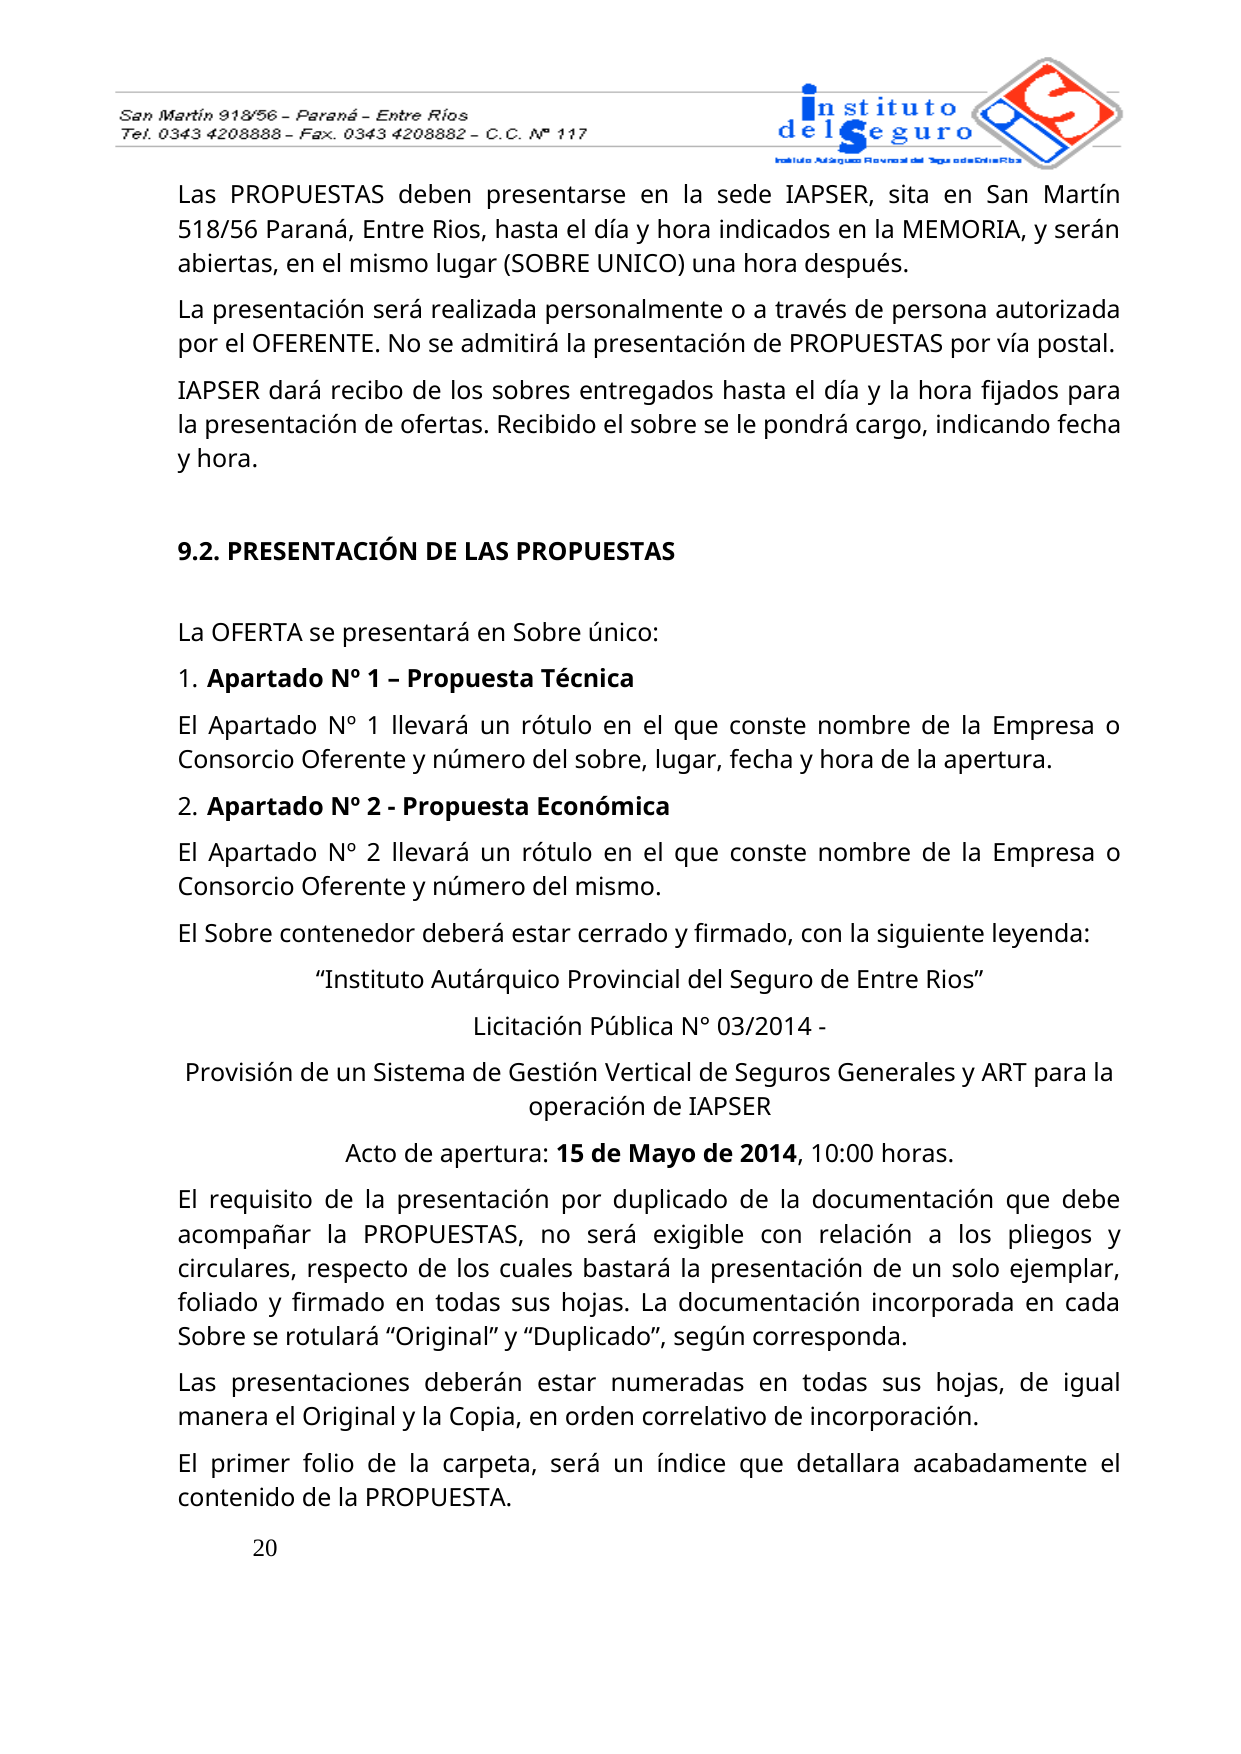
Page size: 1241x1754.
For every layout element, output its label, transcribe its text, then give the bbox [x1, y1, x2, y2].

text Provisión de un Sistema de Gestión Vertical de Seguros Generales y ART para la operación de IAPSER [177, 1055, 1122, 1123]
text La OFERTA se presentará en Sobre único: [177, 614, 1122, 648]
text El Sobre contenedor deberá estar cerrado y firmado, con la siguiente leyenda: [177, 915, 1122, 949]
picture [115, 57, 1140, 175]
text Las presentaciones deberán estar numeradas en todas sus hojas, de igual manera el Original y la Copia, en orden correlativo de incorporación. [177, 1365, 1122, 1433]
text El primer folio de la carpeta, será un índice que detallara acabadamente el contenido de la PROPUESTA. [177, 1446, 1122, 1514]
text Las PROPUESTAS deben presentarse en la sede IAPSER, sita en San Martín 518/56 Paraná, Entre Rios, hasta el día y hora indicados en la MEMORIA, y serán abiertas, en el mismo lugar (SOBRE UNICO) una hora después. [177, 177, 1122, 279]
text La presentación será realizada personalmente o a través de persona autorizada por el OFERENTE. No se admitirá la presentación de PROPUESTAS por vía postal. [177, 292, 1122, 360]
text El Apartado Nº 1 llevará un rótulo en el que conste nombre de la Empresa o Consorcio Oferente y número del sobre, lugar, fecha y hora de la apertura. [177, 707, 1122, 776]
list Apartado Nº 2 - Propuesta Económica [177, 788, 1122, 822]
text Acto de apertura: 15 de Mayo de 2014, 10:00 horas. [177, 1136, 1122, 1170]
text Licitación Pública N° 03/2014 - [177, 1008, 1122, 1042]
text El requisito de la presentación por duplicado de la documentación que debe acompañar la PROPUESTAS, no será exigible con relación a los pliegos y circulares, respecto de los cuales bastará la presentación de un solo ejemplar, foliado y firmado en todas sus hojas. La documentación incorporada en cada Sobre se rotulará “Original” y “Duplicado”, según corresponda. [177, 1182, 1122, 1352]
text El Apartado Nº 2 llevará un rótulo en el que conste nombre de la Empresa o Consorcio Oferente y número del mismo. [177, 835, 1122, 903]
text “Instituto Autárquico Provincial del Seguro de Entre Rios” [177, 962, 1122, 996]
text 9.2. PRESENTACIÓN DE LAS PROPUESTAS [177, 534, 1122, 568]
list Apartado Nº 1 – Propuesta Técnica [177, 661, 1122, 695]
text IAPSER dará recibo de los sobres entregados hasta el día y la hora fijados para la presentación de ofertas. Recibido el sobre se le pondrá cargo, indicando fecha y hora. [177, 372, 1122, 475]
